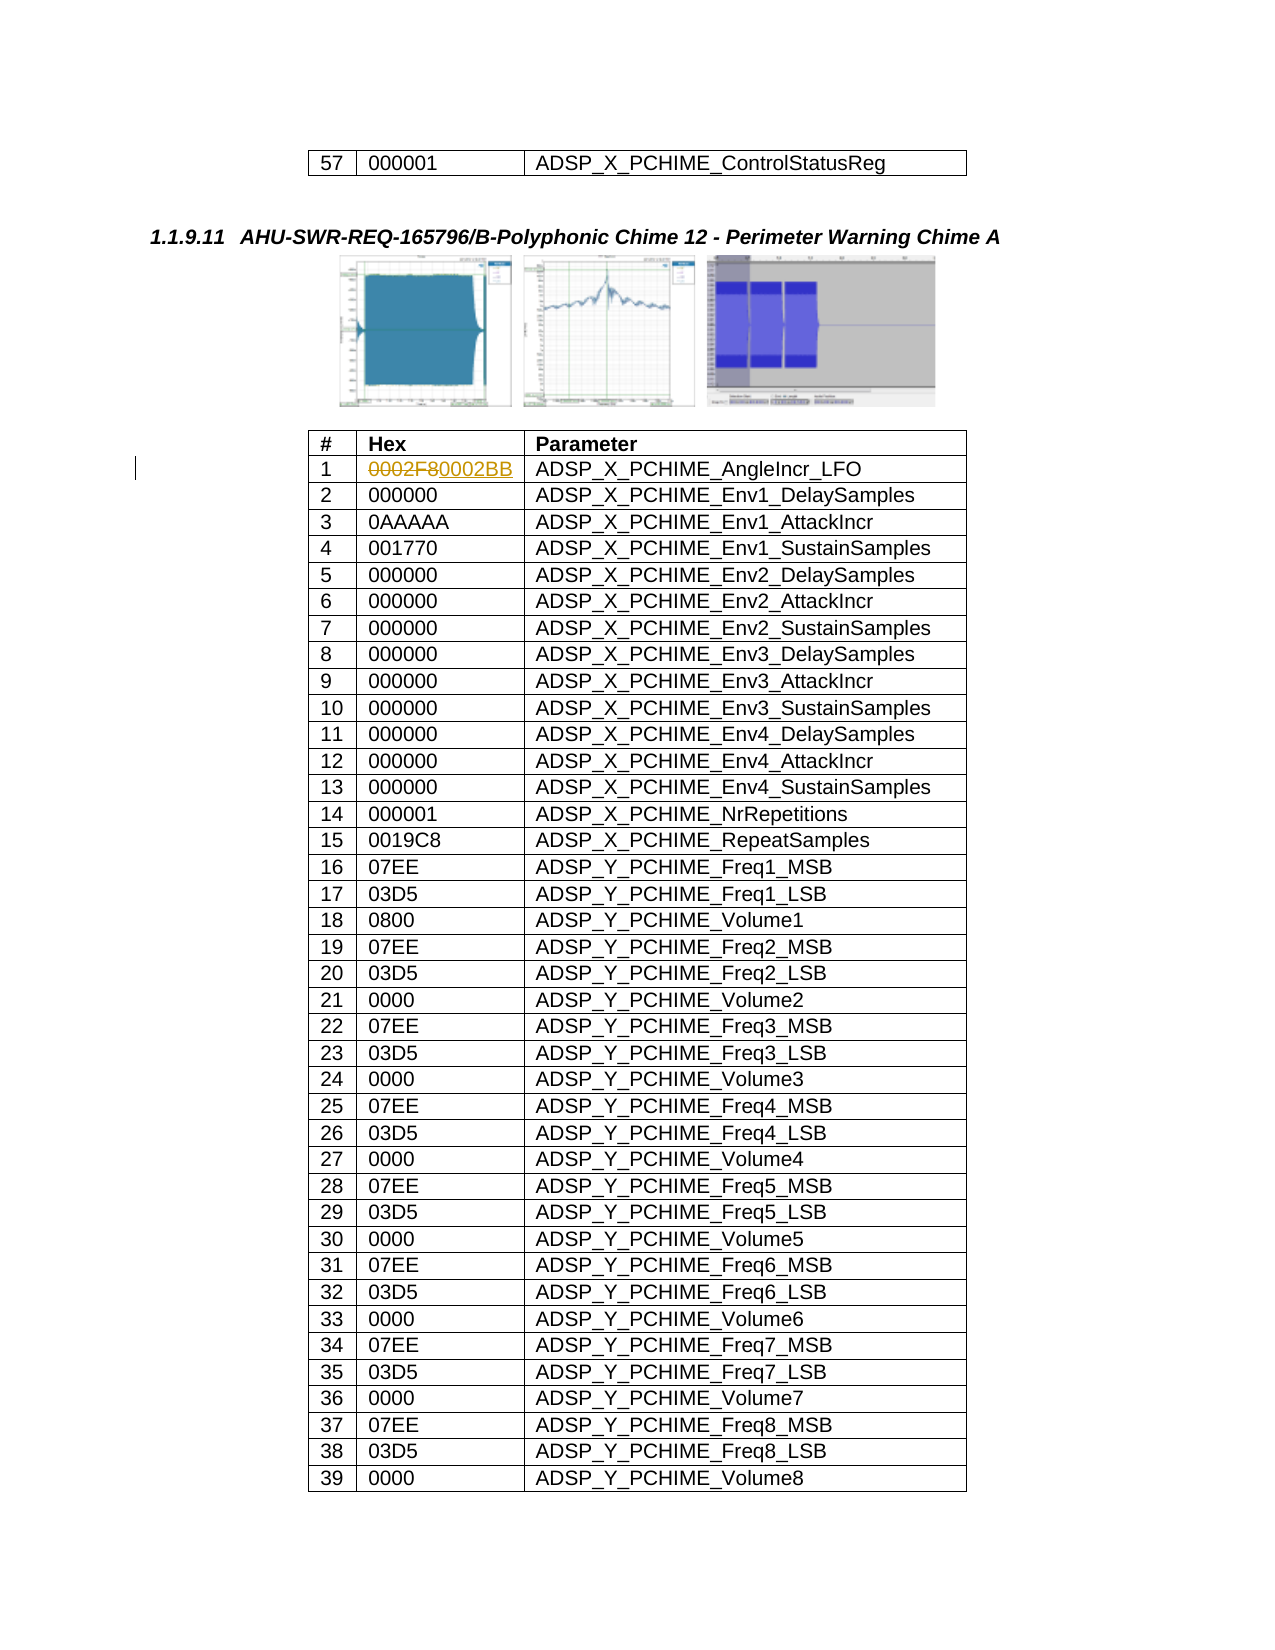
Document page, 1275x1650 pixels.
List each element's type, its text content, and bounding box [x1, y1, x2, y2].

subtitle AHU-SWR-REQ-165796/B-Polyphonic Chime 12 - Perimeter Warning Chime A [150, 225, 1125, 249]
table_cell ADSP_X_PCHIME_Env1_AttackIncr [525, 510, 966, 535]
picture [339, 255, 512, 407]
table_cell 001770 [357, 536, 524, 562]
table_cell ADSP_Y_PCHIME_Freq2_LSB [525, 961, 966, 987]
table_cell 8 [309, 642, 356, 668]
table_cell 0800 [357, 908, 524, 933]
table_cell 32 [309, 1280, 356, 1305]
table_cell 0000 [357, 1067, 524, 1093]
table_cell 0000 [357, 1147, 524, 1172]
table_cell 10 [309, 695, 356, 721]
table_cell ADSP_Y_PCHIME_Freq8_LSB [525, 1439, 966, 1465]
table_cell ADSP_Y_PCHIME_Volume3 [525, 1067, 966, 1093]
table_cell ADSP_X_PCHIME_Env1_DelaySamples [525, 483, 966, 508]
table_cell 4 [309, 536, 356, 562]
table_cell ADSP_X_PCHIME_NrRepetitions [525, 802, 966, 827]
table_cell 03D5 [357, 881, 524, 907]
table_cell 0000 [357, 988, 524, 1013]
picture [706, 255, 936, 407]
table_cell 13 [309, 775, 356, 801]
table_cell 000000 [357, 695, 524, 721]
table_cell 23 [309, 1041, 356, 1066]
table_cell 0000 [357, 1466, 524, 1491]
table_cell 24 [309, 1067, 356, 1093]
table_cell 0019C8 [357, 828, 524, 854]
table_cell 000000 [357, 775, 524, 801]
table_cell 000000 [357, 669, 524, 694]
table_cell 000000 [357, 642, 524, 668]
table_cell ADSP_Y_PCHIME_Freq8_MSB [525, 1413, 966, 1438]
table_cell ADSP_X_PCHIME_Env2_DelaySamples [525, 563, 966, 588]
table_cell 000001 [357, 151, 524, 175]
table_cell 0000 [357, 1386, 524, 1412]
table_cell 0AAAAA [357, 510, 524, 535]
table_cell 07EE [357, 1413, 524, 1438]
table_cell 30 [309, 1227, 356, 1252]
table_cell ADSP_Y_PCHIME_Freq6_LSB [525, 1280, 966, 1305]
table_cell ADSP_X_PCHIME_Env4_SustainSamples [525, 775, 966, 801]
table_cell 03D5 [357, 1360, 524, 1385]
table_cell 33 [309, 1306, 356, 1332]
table_cell ADSP_X_PCHIME_ControlStatusReg [525, 151, 966, 175]
table_cell 26 [309, 1120, 356, 1146]
table_cell 3 [309, 510, 356, 535]
table_cell ADSP_Y_PCHIME_Freq4_MSB [525, 1094, 966, 1119]
table_cell ADSP_Y_PCHIME_Volume2 [525, 988, 966, 1013]
table_cell 21 [309, 988, 356, 1013]
table_cell 15 [309, 828, 356, 854]
table_cell 07EE [357, 1253, 524, 1279]
table_cell 000000 [357, 483, 524, 508]
table_cell 22 [309, 1014, 356, 1040]
table_cell ADSP_X_PCHIME_Env2_SustainSamples [525, 616, 966, 641]
table_cell ADSP_Y_PCHIME_Freq1_MSB [525, 855, 966, 880]
table_cell ADSP_X_PCHIME_Env4_DelaySamples [525, 722, 966, 747]
table_cell 37 [309, 1413, 356, 1438]
table_cell 18 [309, 908, 356, 933]
table_cell 07EE [357, 935, 524, 960]
table_cell ADSP_X_PCHIME_Env4_AttackIncr [525, 749, 966, 774]
table_cell ADSP_Y_PCHIME_Freq5_LSB [525, 1200, 966, 1226]
table_cell ADSP_Y_PCHIME_Freq2_MSB [525, 935, 966, 960]
table_cell ADSP_X_PCHIME_Env2_AttackIncr [525, 589, 966, 615]
table_cell ADSP_X_PCHIME_RepeatSamples [525, 828, 966, 854]
table_cell ADSP_Y_PCHIME_Volume7 [525, 1386, 966, 1412]
table_cell 19 [309, 935, 356, 960]
table_cell 07EE [357, 1174, 524, 1199]
table_cell 03D5 [357, 961, 524, 987]
table_cell 000000 [357, 722, 524, 747]
table_cell 39 [309, 1466, 356, 1491]
table_cell 7 [309, 616, 356, 641]
table_cell 03D5 [357, 1041, 524, 1066]
table_cell 36 [309, 1386, 356, 1412]
table_header # [309, 431, 356, 455]
table_cell 03D5 [357, 1120, 524, 1146]
table_cell 28 [309, 1174, 356, 1199]
table_cell ADSP_Y_PCHIME_Freq3_LSB [525, 1041, 966, 1066]
table_cell ADSP_Y_PCHIME_Freq3_MSB [525, 1014, 966, 1040]
table_cell ADSP_Y_PCHIME_Freq4_LSB [525, 1120, 966, 1146]
table_cell 0000 [357, 1306, 524, 1332]
table_cell 57 [309, 151, 356, 175]
table_cell [357, 456, 524, 482]
table_cell 2 [309, 483, 356, 508]
table_cell 000000 [357, 589, 524, 615]
table_cell 20 [309, 961, 356, 987]
table_cell ADSP_Y_PCHIME_Volume5 [525, 1227, 966, 1252]
table_cell 07EE [357, 855, 524, 880]
table_cell 34 [309, 1333, 356, 1358]
table_cell ADSP_X_PCHIME_Env3_SustainSamples [525, 695, 966, 721]
table_cell ADSP_Y_PCHIME_Volume1 [525, 908, 966, 933]
table_header Hex [357, 431, 524, 455]
table_cell ADSP_X_PCHIME_Env1_SustainSamples [525, 536, 966, 562]
table_cell 35 [309, 1360, 356, 1385]
table_cell 000000 [357, 616, 524, 641]
table_cell 6 [309, 589, 356, 615]
table_cell ADSP_Y_PCHIME_Volume4 [525, 1147, 966, 1172]
table_cell 14 [309, 802, 356, 827]
table_cell 03D5 [357, 1280, 524, 1305]
table_cell 000000 [357, 563, 524, 588]
table_cell 1 [309, 456, 356, 482]
table_cell ADSP_X_PCHIME_Env3_AttackIncr [525, 669, 966, 694]
table_cell 16 [309, 855, 356, 880]
table_cell ADSP_Y_PCHIME_Freq7_LSB [525, 1360, 966, 1385]
table_cell 17 [309, 881, 356, 907]
table_cell 25 [309, 1094, 356, 1119]
table_cell 38 [309, 1439, 356, 1465]
table_cell 29 [309, 1200, 356, 1226]
table_cell 9 [309, 669, 356, 694]
table_cell 31 [309, 1253, 356, 1279]
table_cell 11 [309, 722, 356, 747]
table_cell ADSP_Y_PCHIME_Volume6 [525, 1306, 966, 1332]
table_cell ADSP_Y_PCHIME_Freq6_MSB [525, 1253, 966, 1279]
table_cell 03D5 [357, 1200, 524, 1226]
table_header Parameter [525, 431, 966, 455]
table_cell ADSP_Y_PCHIME_Freq5_MSB [525, 1174, 966, 1199]
table_cell ADSP_X_PCHIME_AngleIncr_LFO [525, 456, 966, 482]
table_cell 07EE [357, 1014, 524, 1040]
table_cell 0000 [357, 1227, 524, 1252]
table_cell 07EE [357, 1094, 524, 1119]
table_cell ADSP_Y_PCHIME_Freq7_MSB [525, 1333, 966, 1358]
table_cell 12 [309, 749, 356, 774]
table_cell 07EE [357, 1333, 524, 1358]
table_cell 000000 [357, 749, 524, 774]
table_cell ADSP_Y_PCHIME_Volume8 [525, 1466, 966, 1491]
picture [523, 255, 696, 407]
table_cell 27 [309, 1147, 356, 1172]
table_cell ADSP_Y_PCHIME_Freq1_LSB [525, 881, 966, 907]
table_cell 5 [309, 563, 356, 588]
table_cell 03D5 [357, 1439, 524, 1465]
table_cell ADSP_X_PCHIME_Env3_DelaySamples [525, 642, 966, 668]
table_cell 000001 [357, 802, 524, 827]
